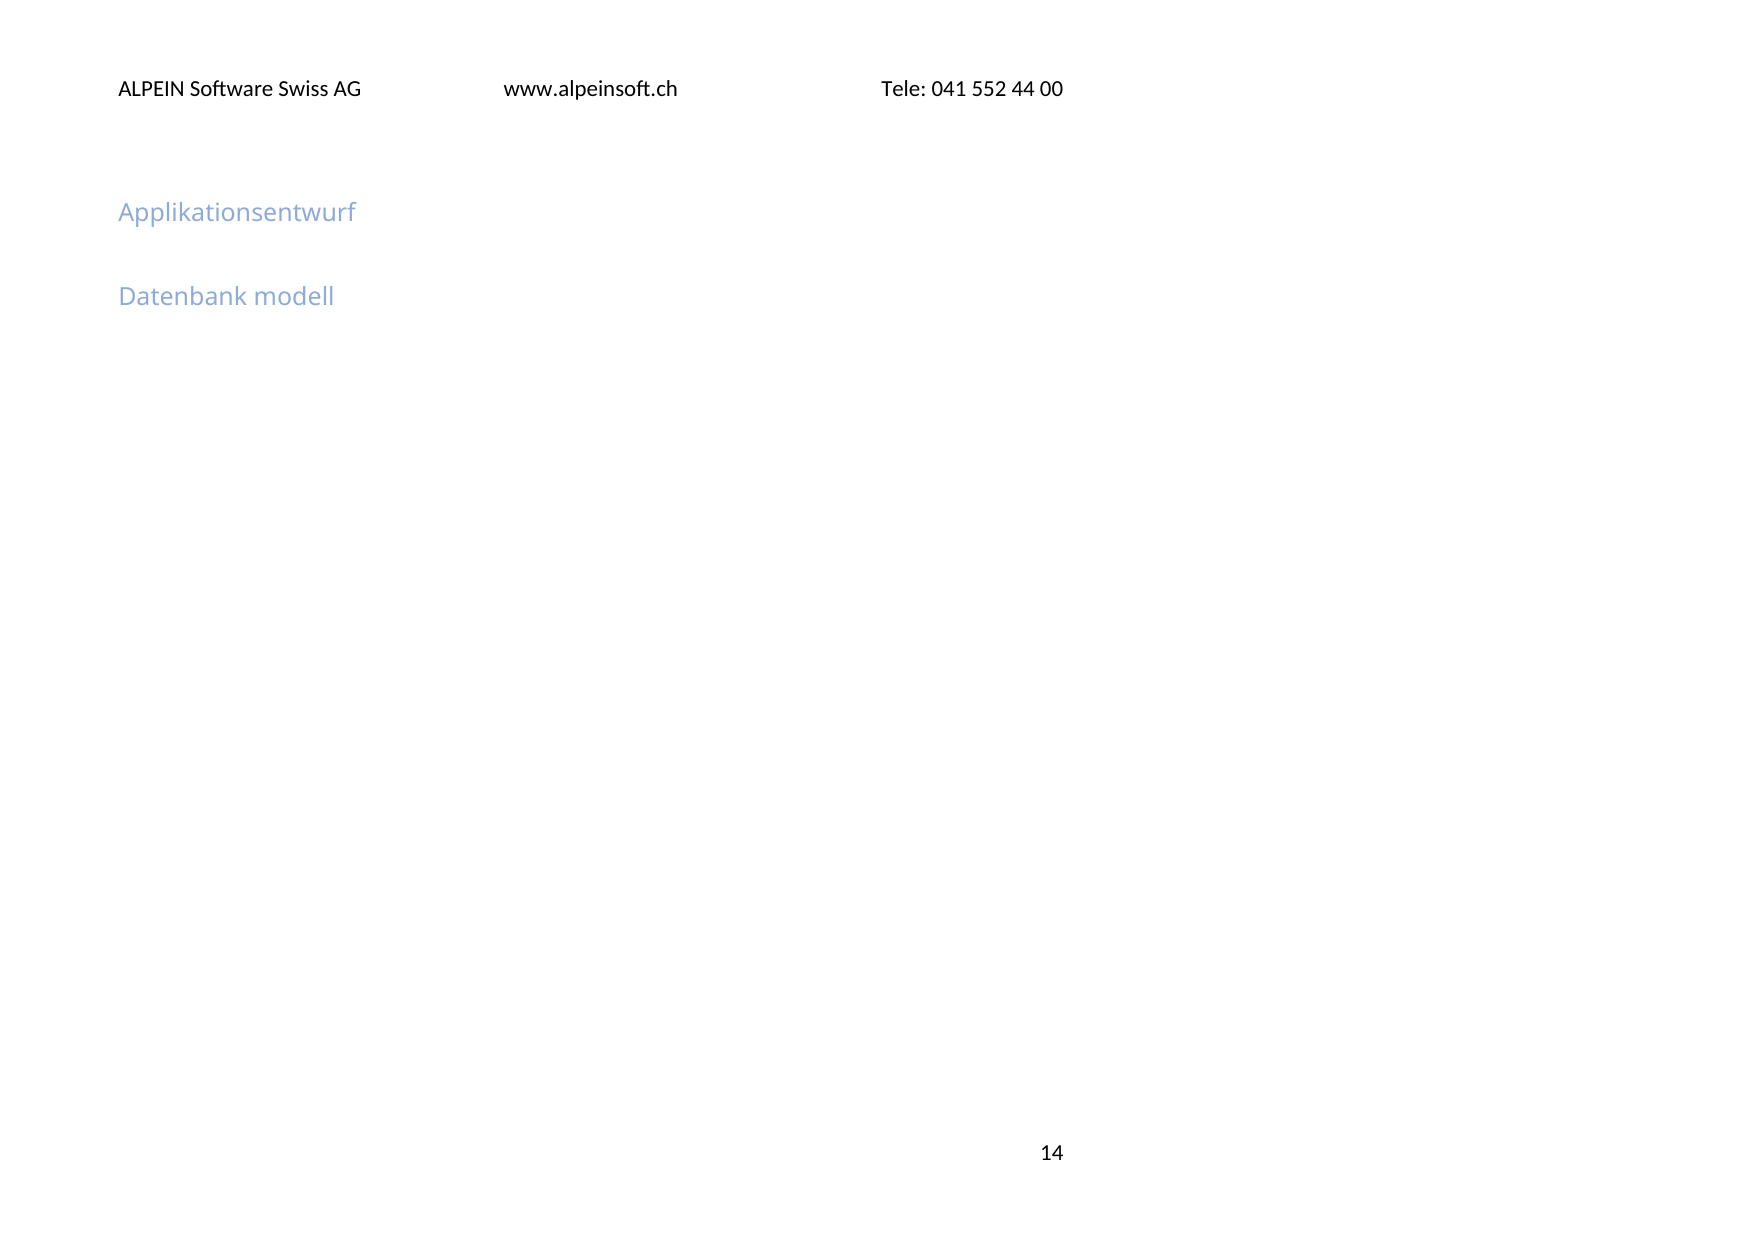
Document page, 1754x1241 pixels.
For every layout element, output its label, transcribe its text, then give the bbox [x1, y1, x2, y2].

subtitle Applikationsentwurf [118, 194, 1606, 229]
subtitle Datenbank modell [118, 278, 1606, 312]
